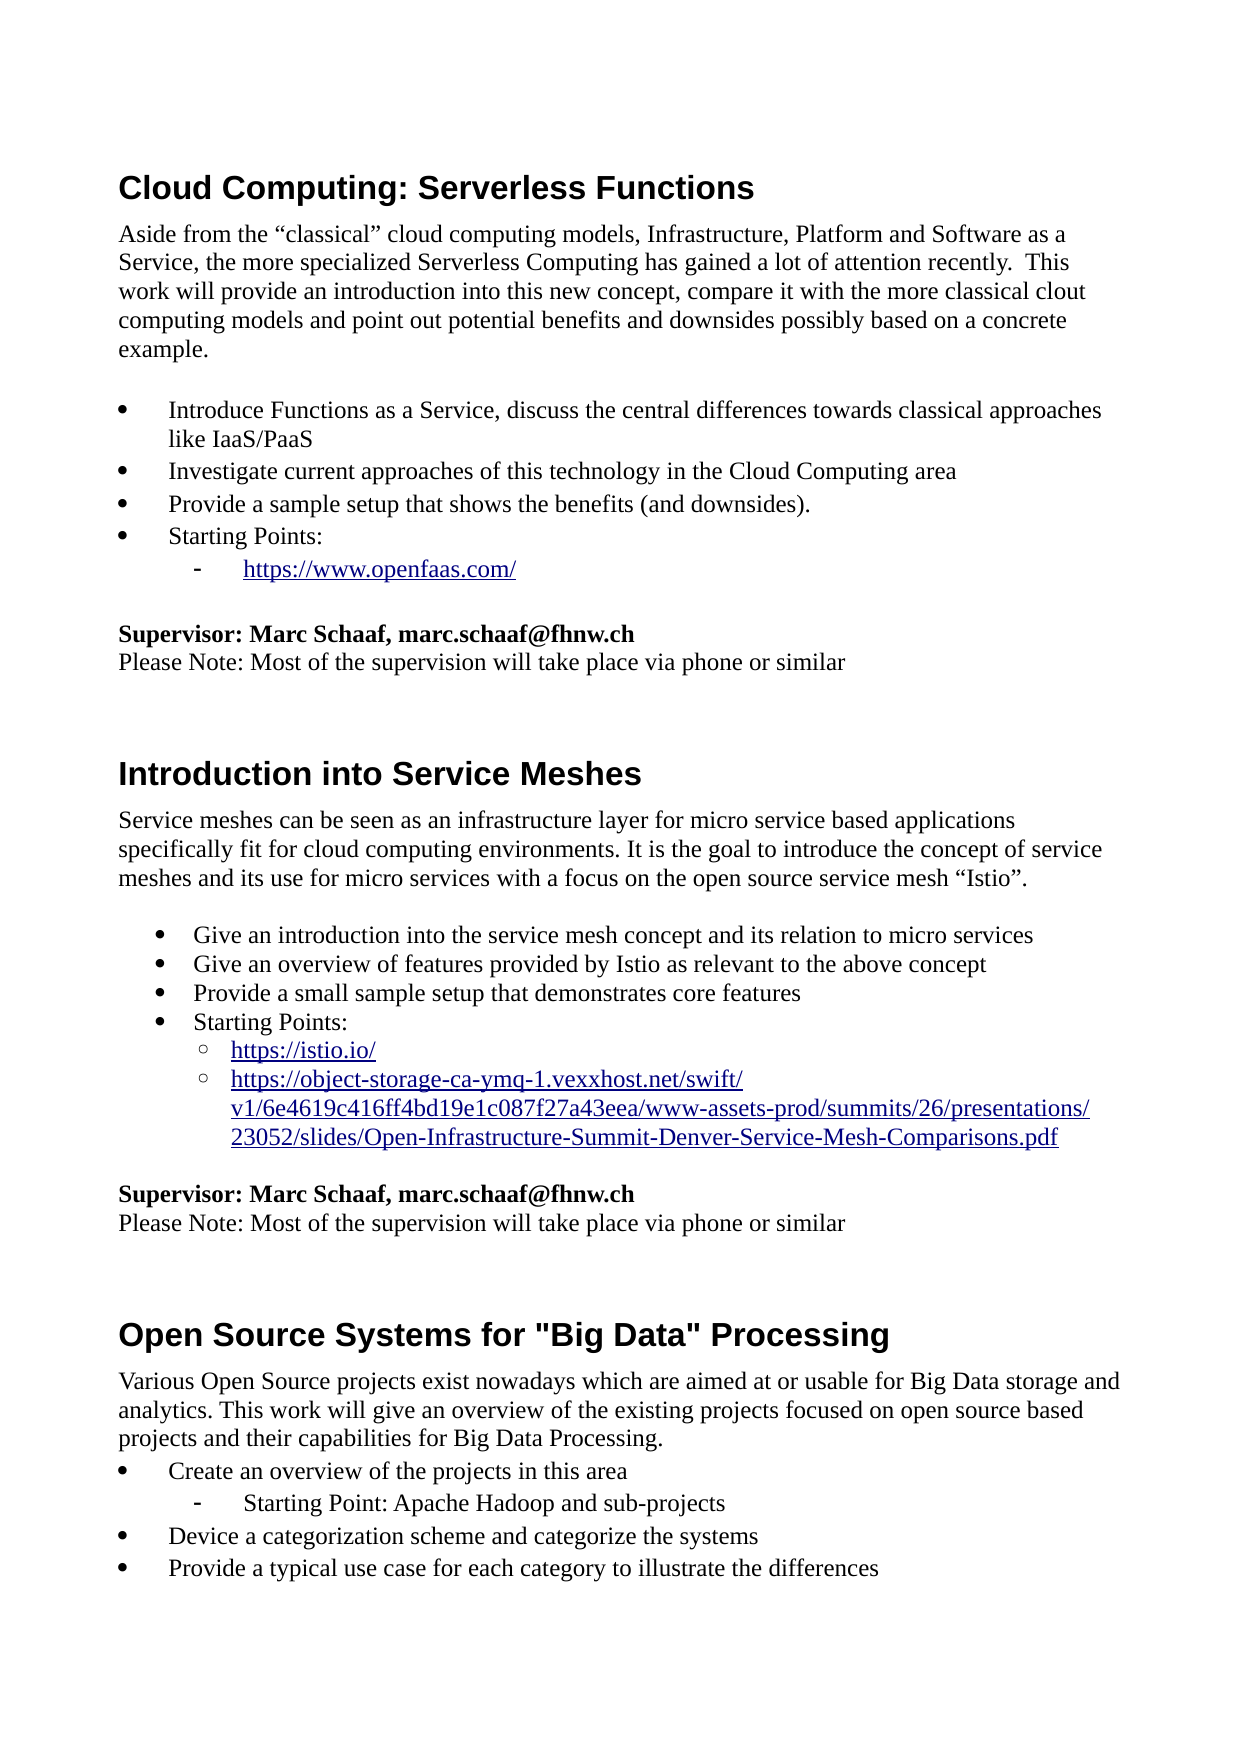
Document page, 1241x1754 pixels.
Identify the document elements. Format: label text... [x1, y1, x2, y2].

list https://www.openfaas.com/ [193, 554, 1122, 582]
text Various Open Source projects exist nowadays which are aimed at or usable for Big Data storage and analytics. This work will give an overview of the existing projects focused on open source based projects and their capabilities for Big Data Processing. [118, 1366, 1122, 1452]
list Give an overview of features provided by Istio as relevant to the above concept [156, 949, 1122, 978]
subtitle Open Source Systems for "Big Data" Processing [118, 1315, 1122, 1353]
list Device a categorization scheme and categorize the systems [118, 1521, 1122, 1550]
list Starting Point: Apache Hadoop and sub-projects [193, 1488, 1122, 1517]
text Service meshes can be seen as an infrastructure layer for micro service based applications specifically fit for cloud computing environments. It is the goal to introduce the concept of service meshes and its use for micro services with a focus on the open source service mesh “Istio”. [118, 805, 1122, 892]
list Provide a small sample setup that demonstrates core features [156, 978, 1122, 1007]
list https://istio.io/ [193, 1035, 1122, 1064]
list https://object-storage-ca-ymq-1.vexxhost.net/swift/v1/6e4619c416ff4bd19e1c087f27a43eea/www-assets-prod/summits/26/presentations/23052/slides/Open-Infrastructure-Summit-Denver-Service-Mesh-Comparisons.pdf [193, 1064, 1122, 1150]
list Starting Points: [156, 1007, 1122, 1035]
text Please Note: Most of the supervision will take place via phone or similar [118, 647, 1122, 676]
list Provide a typical use case for each category to illustrate the differences [118, 1553, 1122, 1582]
text Supervisor: Marc Schaaf, marc.schaaf@fhnw.ch [118, 619, 1122, 647]
list Introduce Functions as a Service, discuss the central differences towards classical approaches like IaaS/PaaS [118, 395, 1122, 452]
list Investigate current approaches of this technology in the Cloud Computing area [118, 456, 1122, 485]
text Please Note: Most of the supervision will take place via phone or similar [118, 1208, 1122, 1237]
subtitle Introduction into Service Meshes [118, 754, 1122, 793]
list Give an introduction into the service mesh concept and its relation to micro services [156, 920, 1122, 949]
text Supervisor: Marc Schaaf, marc.schaaf@fhnw.ch [118, 1179, 1122, 1208]
subtitle Cloud Computing: Serverless Functions [118, 168, 1122, 206]
text Aside from the “classical” cloud computing models, Infrastructure, Platform and Software as a Service, the more specialized Serverless Computing has gained a lot of attention recently. This work will provide an introduction into this new concept, compare it with the more classical clout computing models and point out potential benefits and downsides possibly based on a concrete example. [118, 219, 1122, 362]
list Provide a sample setup that shows the benefits (and downsides). [118, 489, 1122, 517]
list Starting Points: [118, 521, 1122, 550]
list Create an overview of the projects in this area [118, 1456, 1122, 1485]
